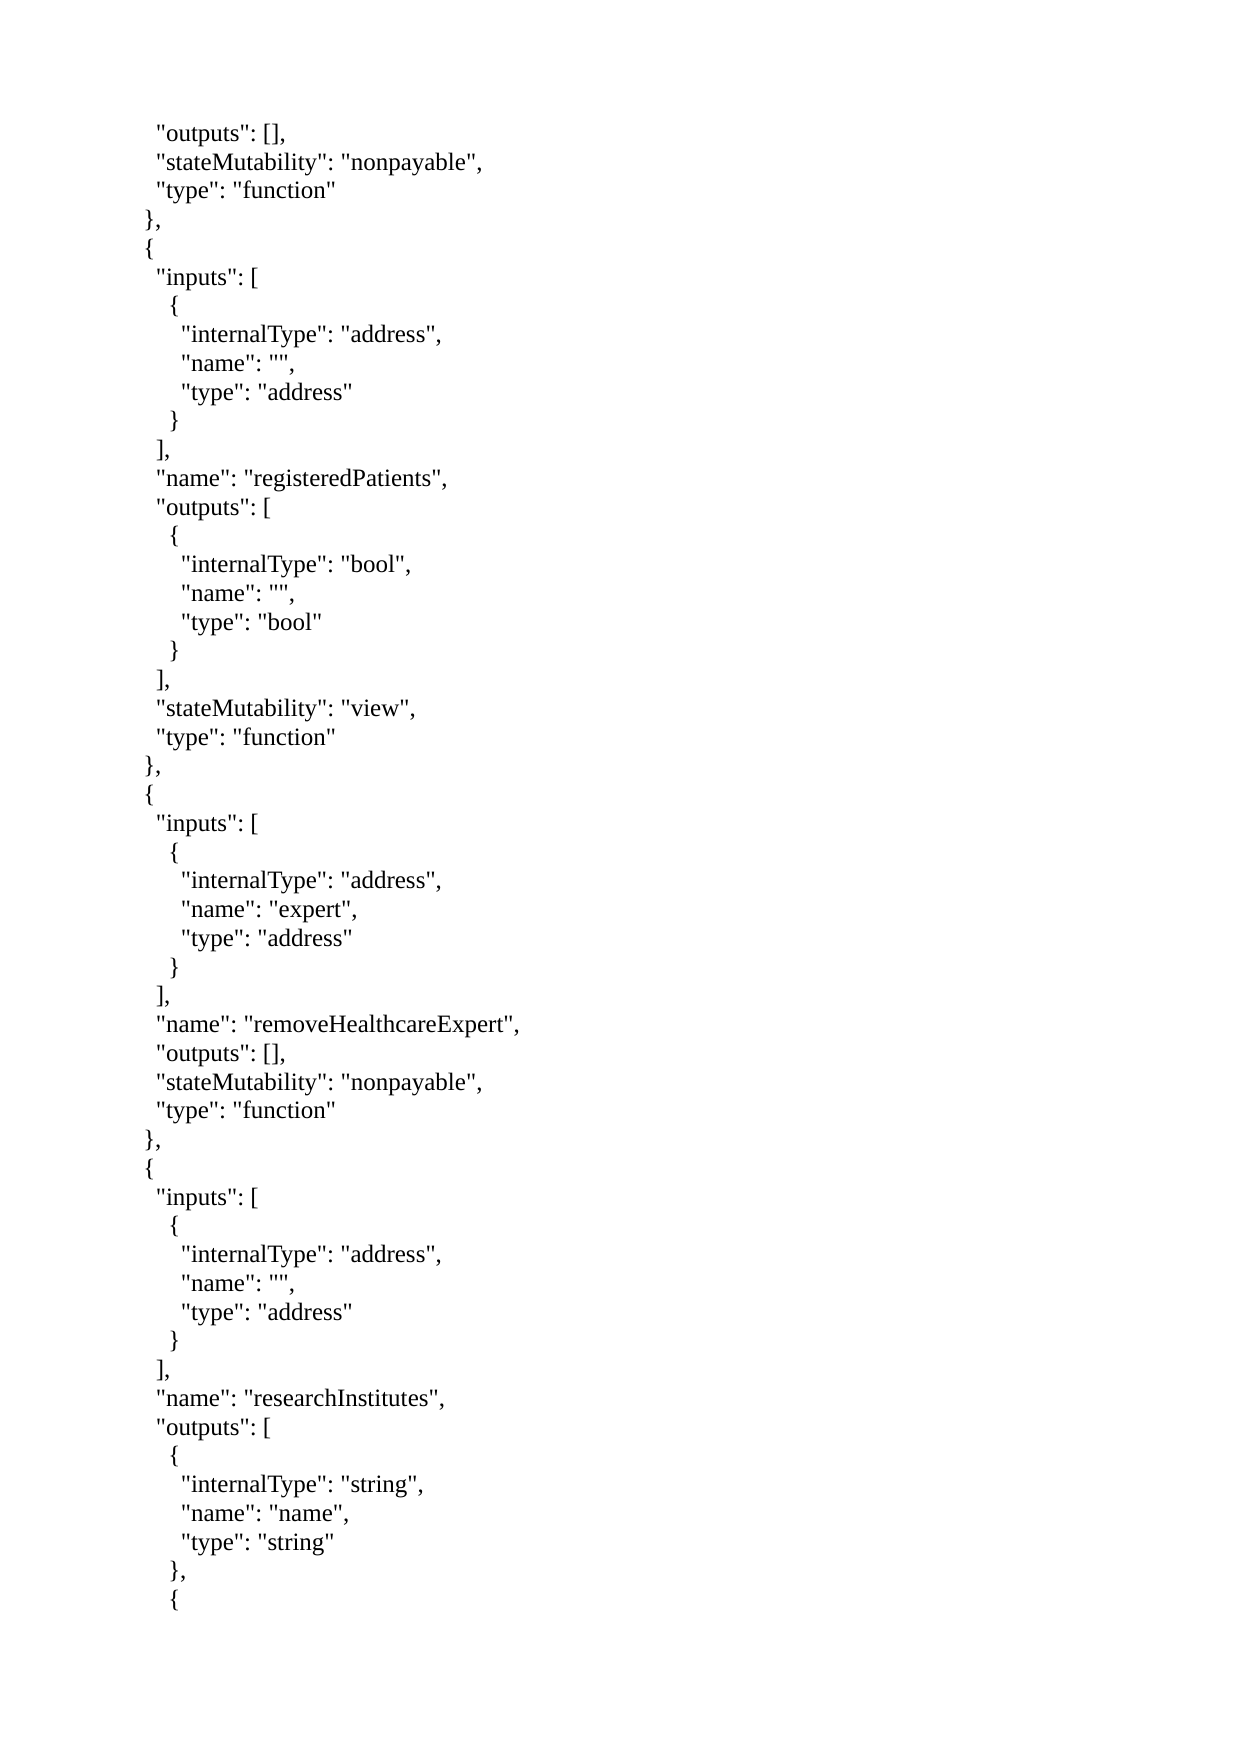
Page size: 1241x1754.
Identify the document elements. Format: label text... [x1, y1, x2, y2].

text "outputs": [ [118, 1412, 1122, 1441]
text "name": "", [118, 1268, 1122, 1297]
text "internalType": "address", [118, 1239, 1122, 1268]
text ], [118, 1354, 1122, 1383]
text "outputs": [], [118, 118, 1122, 147]
text "type": "address" [118, 377, 1122, 406]
text { [118, 779, 1122, 808]
text } [118, 406, 1122, 434]
text "name": "", [118, 578, 1122, 607]
text }, [118, 1556, 1122, 1584]
text { [118, 1441, 1122, 1469]
text "type": "function" [118, 176, 1122, 204]
text "inputs": [ [118, 1182, 1122, 1211]
text } [118, 636, 1122, 664]
text "type": "bool" [118, 607, 1122, 636]
text } [118, 952, 1122, 981]
text { [118, 1153, 1122, 1182]
text "name": "name", [118, 1498, 1122, 1527]
text "stateMutability": "nonpayable", [118, 1067, 1122, 1096]
text "outputs": [], [118, 1038, 1122, 1067]
text "outputs": [ [118, 492, 1122, 521]
text }, [118, 204, 1122, 233]
text { [118, 233, 1122, 262]
text "inputs": [ [118, 262, 1122, 291]
text "type": "address" [118, 1297, 1122, 1326]
text }, [118, 751, 1122, 779]
text { [118, 521, 1122, 549]
text "type": "function" [118, 722, 1122, 751]
text } [118, 1326, 1122, 1354]
text "internalType": "address", [118, 866, 1122, 894]
text ], [118, 434, 1122, 463]
text "stateMutability": "nonpayable", [118, 147, 1122, 176]
text { [118, 1211, 1122, 1239]
text }, [118, 1124, 1122, 1153]
text "internalType": "string", [118, 1469, 1122, 1498]
text "internalType": "bool", [118, 549, 1122, 578]
text "name": "registeredPatients", [118, 463, 1122, 492]
text "internalType": "address", [118, 319, 1122, 348]
text { [118, 291, 1122, 319]
text { [118, 1584, 1122, 1613]
text "type": "function" [118, 1096, 1122, 1124]
text "name": "expert", [118, 894, 1122, 923]
text ], [118, 664, 1122, 693]
text { [118, 837, 1122, 866]
text "name": "", [118, 348, 1122, 377]
text "name": "removeHealthcareExpert", [118, 1009, 1122, 1038]
text ], [118, 981, 1122, 1009]
text "inputs": [ [118, 808, 1122, 837]
text "name": "researchInstitutes", [118, 1383, 1122, 1412]
text "type": "string" [118, 1527, 1122, 1556]
text "type": "address" [118, 923, 1122, 952]
text "stateMutability": "view", [118, 693, 1122, 722]
